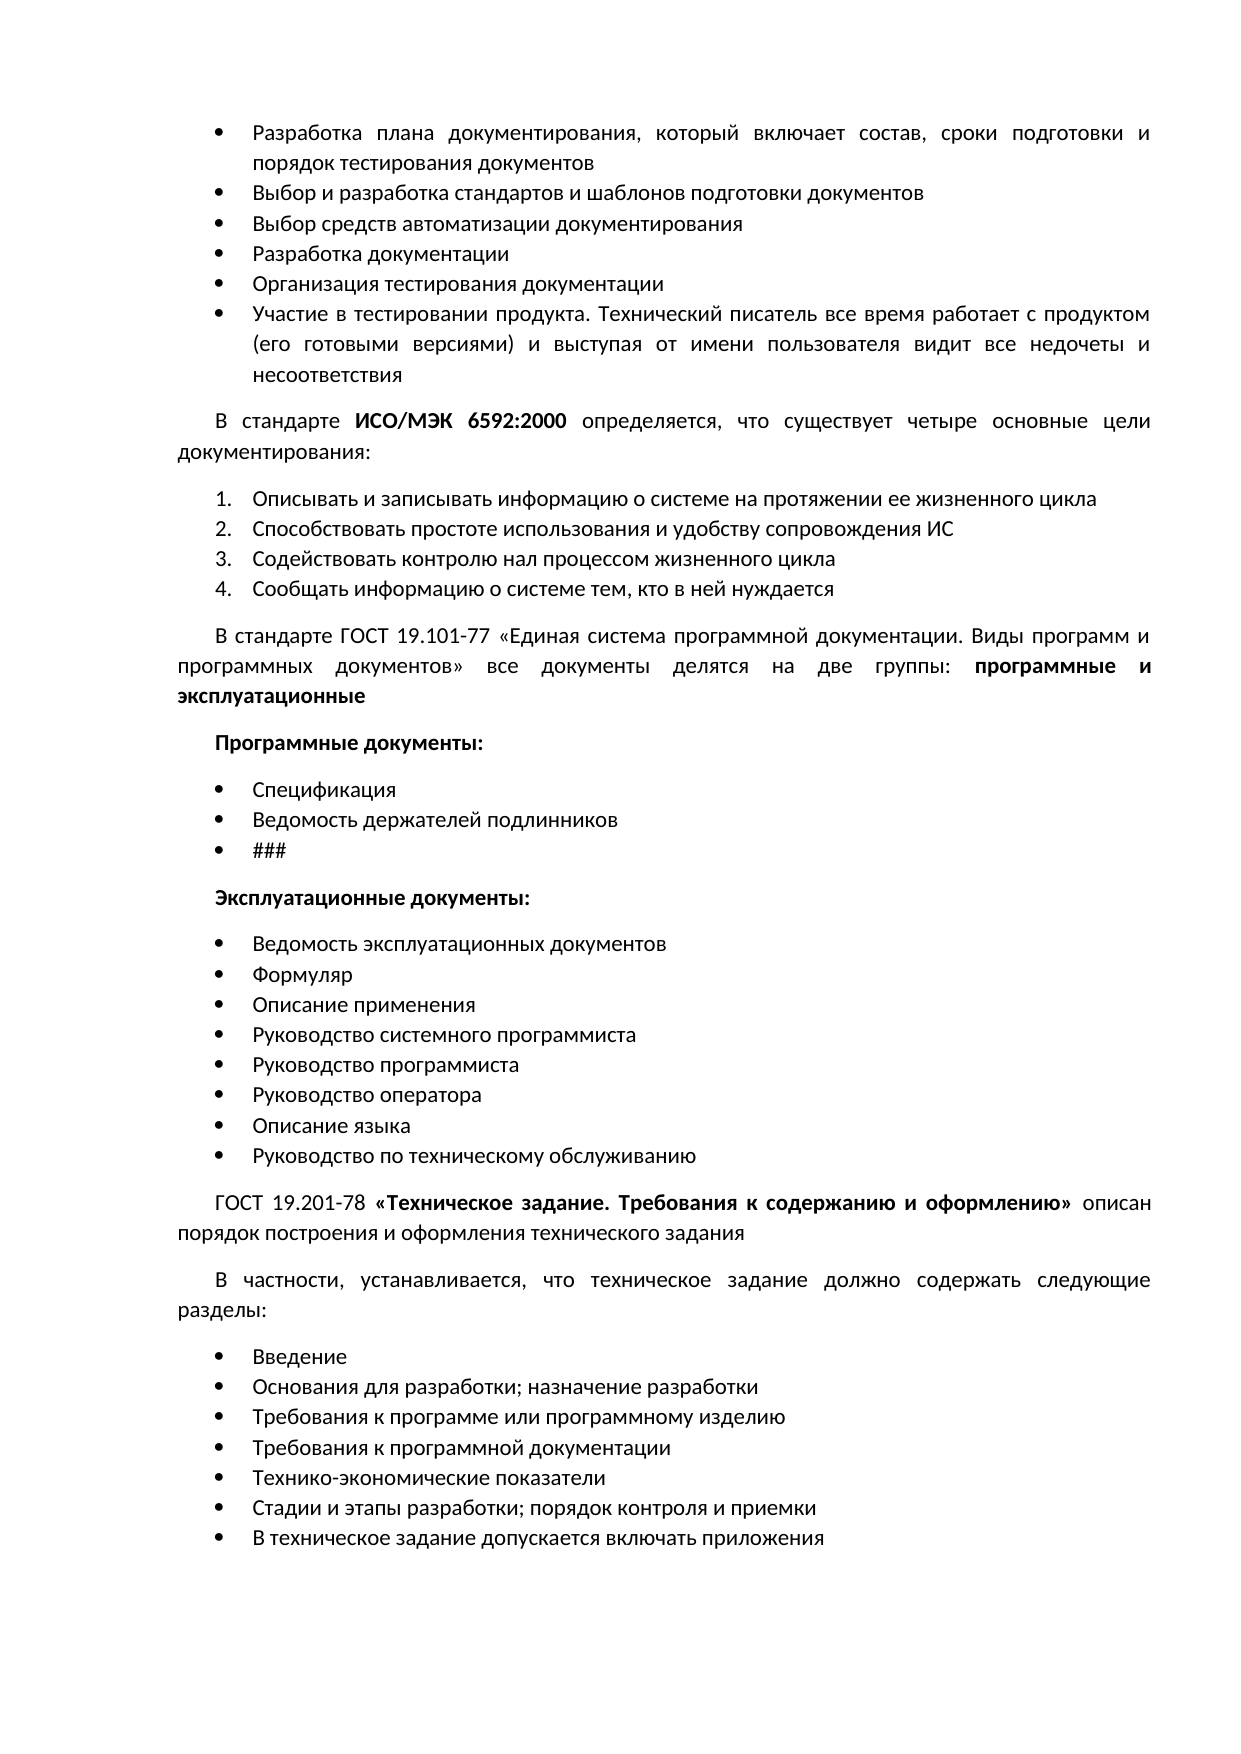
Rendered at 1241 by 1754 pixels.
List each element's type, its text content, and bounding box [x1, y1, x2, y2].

list Руководство программиста [215, 1050, 1152, 1078]
list Требования к программной документации [215, 1433, 1152, 1461]
list Выбор средств автоматизации документирования [215, 209, 1152, 237]
list Ведомость держателей подлинников [215, 806, 1152, 834]
list Руководство по техническому обслуживанию [215, 1141, 1152, 1169]
list Описание применения [215, 990, 1152, 1018]
text Эксплуатационные документы: [215, 883, 1152, 911]
text В стандарте ГОСТ 19.101-77 «Единая система программной документации. Виды программ и программных документов» все документы делятся на две группы: программные и эксплуатационные [177, 621, 1152, 710]
list Выбор и разработка стандартов и шаблонов подготовки документов [215, 178, 1152, 207]
list Формуляр [215, 960, 1152, 988]
list Организация тестирования документации [215, 269, 1152, 297]
list Описание языка [215, 1111, 1152, 1139]
list Технико-экономические показатели [215, 1463, 1152, 1491]
list Руководство системного программиста [215, 1020, 1152, 1048]
text Программные документы: [177, 728, 1152, 757]
list Руководство оператора [215, 1081, 1152, 1109]
text В стандарте ИСО/МЭК 6592:2000 определяется, что существует четыре основные цели документирования: [177, 407, 1152, 465]
list Участие в тестировании продукта. Технический писатель все время работает с продуктом (его готовыми версиями) и выступая от имени пользователя видит все недочеты и несоответствия [215, 299, 1152, 388]
list Ведомость эксплуатационных документов [215, 929, 1152, 958]
list Стадии и этапы разработки; порядок контроля и приемки [215, 1493, 1152, 1521]
list Разработка плана документирования, который включает состав, сроки подготовки и порядок тестирования документов [215, 118, 1152, 176]
text В частности, устанавливается, что техническое задание должно содержать следующие разделы: [177, 1265, 1152, 1323]
list Разработка документации [215, 239, 1152, 267]
list ### [215, 836, 1152, 864]
list Описывать и записывать информацию о системе на протяжении ее жизненного цикла [215, 484, 1152, 512]
list Способствовать простоте использования и удобству сопровождения ИС [215, 514, 1152, 542]
list Содействовать контролю нал процессом жизненного цикла [215, 544, 1152, 572]
text ГОСТ 19.201-78 «Техническое задание. Требования к содержанию и оформлению» описан порядок построения и оформления технического задания [177, 1188, 1152, 1246]
list Спецификация [215, 775, 1152, 803]
list Сообщать информацию о системе тем, кто в ней нуждается [215, 574, 1152, 602]
list В техническое задание допускается включать приложения [215, 1523, 1152, 1551]
list Требования к программе или программному изделию [215, 1402, 1152, 1431]
list Основания для разработки; назначение разработки [215, 1372, 1152, 1400]
list Введение [215, 1342, 1152, 1370]
